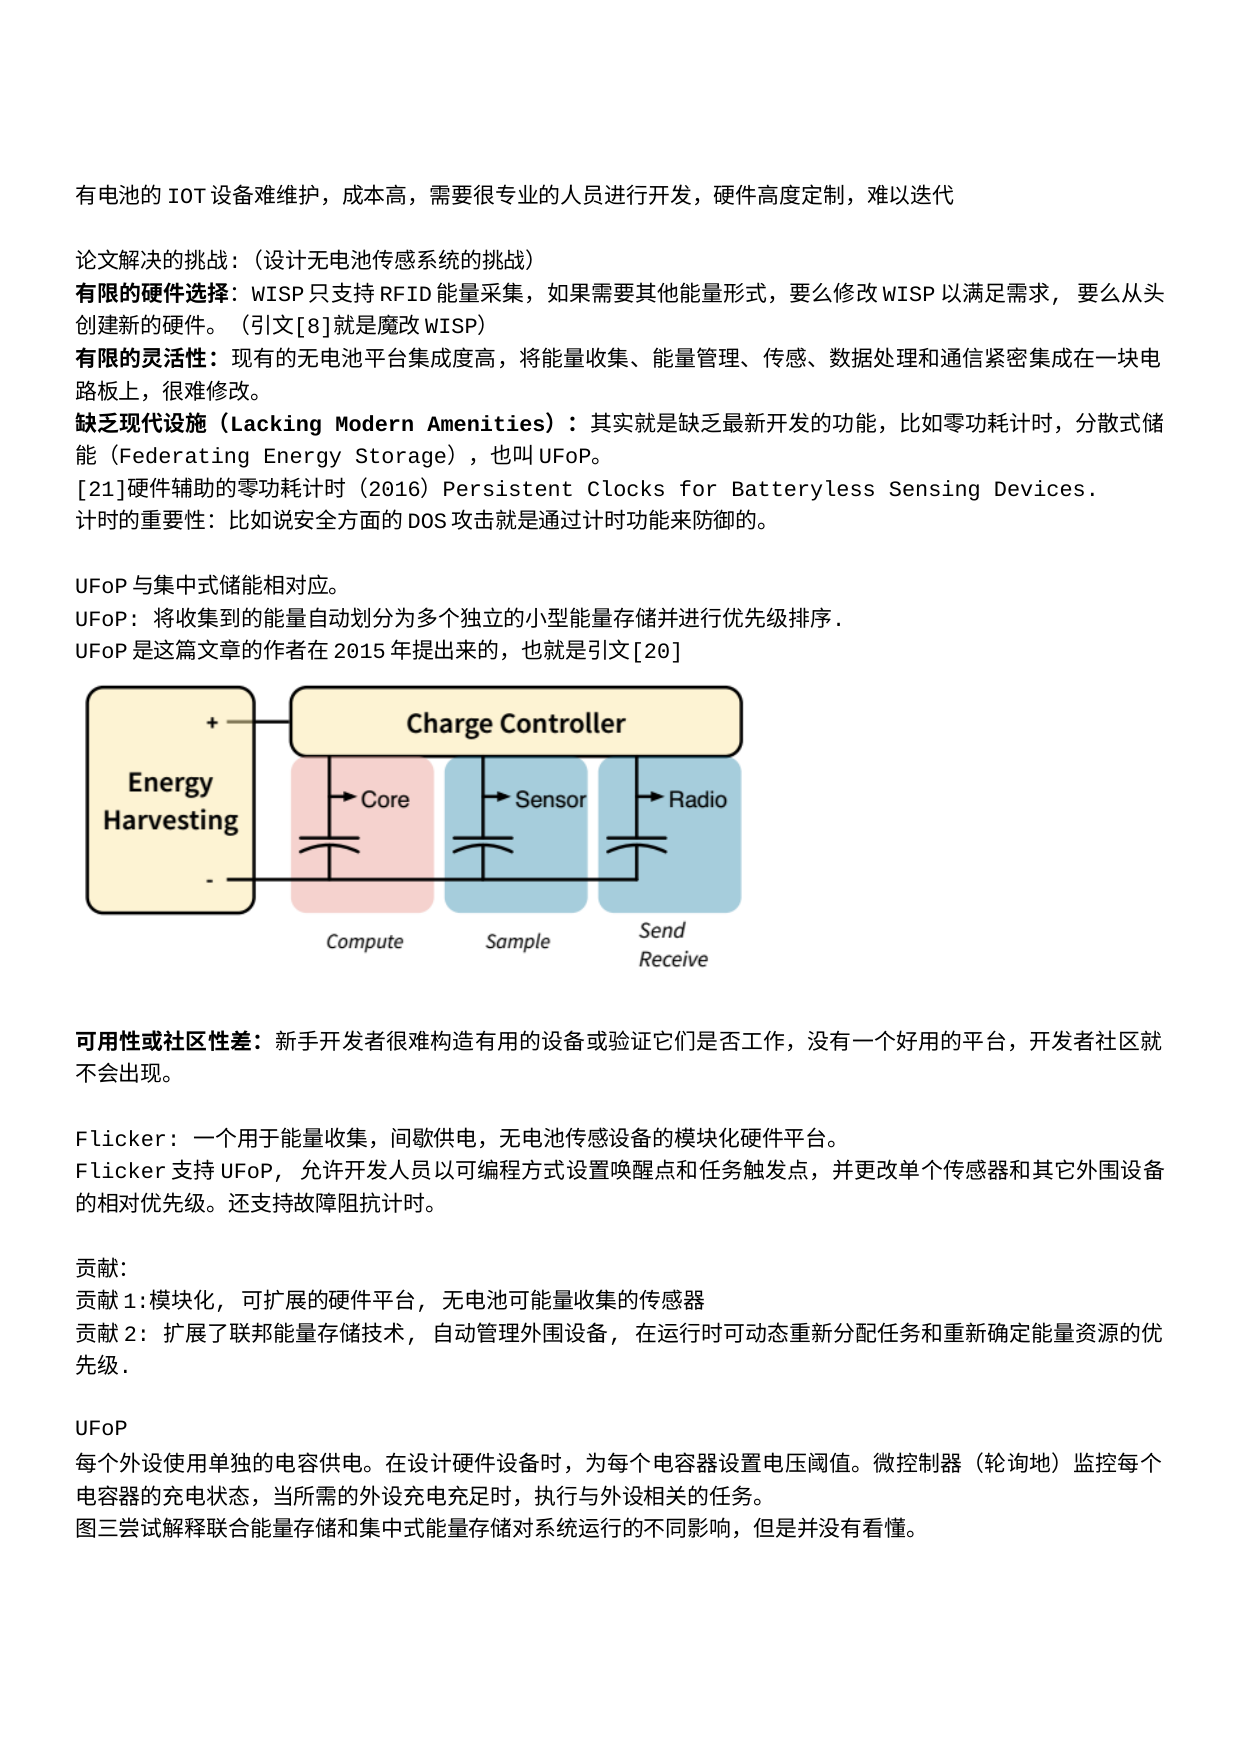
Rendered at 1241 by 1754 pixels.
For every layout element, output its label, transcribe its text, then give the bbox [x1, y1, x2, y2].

text 有限的硬件选择：WISP只支持RFID能量采集，如果需要其他能量形式，要么修改WISP以满足需求, 要么从头创建新的硬件。（引文[8]就是魔改WISP） [75, 276, 1165, 341]
text Flicker支持UFoP, 允许开发人员以可编程方式设置唤醒点和任务触发点，并更改单个传感器和其它外围设备的相对优先级。还支持故障阻抗计时。 [75, 1153, 1165, 1218]
text [21]硬件辅助的零功耗计时（2016）Persistent Clocks for Batteryless Sensing Devices. [75, 471, 1165, 503]
picture [75, 665, 768, 977]
text 可用性或社区性差：新手开发者很难构造有用的设备或验证它们是否工作，没有一个好用的平台，开发者社区就不会出现。 [75, 1023, 1165, 1088]
text 有限的灵活性：现有的无电池平台集成度高，将能量收集、能量管理、传感、数据处理和通信紧密集成在一块电路板上，很难修改。 [75, 341, 1165, 406]
text 图三尝试解释联合能量存储和集中式能量存储对系统运行的不同影响，但是并没有看懂。 [75, 1511, 1165, 1543]
text Flicker: 一个用于能量收集，间歇供电，无电池传感设备的模块化硬件平台。 [75, 1121, 1165, 1153]
text UFoP与集中式储能相对应。 [75, 568, 1165, 601]
text UFoP: 将收集到的能量自动划分为多个独立的小型能量存储并进行优先级排序. [75, 601, 1165, 633]
text 贡献： [75, 1251, 1165, 1283]
text 论文解决的挑战:（设计无电池传感系统的挑战） [75, 243, 1165, 276]
text 计时的重要性：比如说安全方面的DOS攻击就是通过计时功能来防御的。 [75, 503, 1165, 536]
text 贡献1:模块化, 可扩展的硬件平台, 无电池可能量收集的传感器 [75, 1283, 1165, 1316]
text UFoP是这篇文章的作者在2015年提出来的，也就是引文[20] [75, 633, 1165, 666]
text 有电池的IOT设备难维护，成本高，需要很专业的人员进行开发，硬件高度定制，难以迭代 [75, 178, 1165, 211]
text 每个外设使用单独的电容供电。在设计硬件设备时，为每个电容器设置电压阈值。微控制器（轮询地）监控每个电容器的充电状态，当所需的外设充电充足时，执行与外设相关的任务。 [75, 1446, 1165, 1511]
text 贡献2: 扩展了联邦能量存储技术, 自动管理外围设备, 在运行时可动态重新分配任务和重新确定能量资源的优先级. [75, 1316, 1165, 1381]
text 缺乏现代设施（Lacking Modern Amenities）：其实就是缺乏最新开发的功能，比如零功耗计时，分散式储能（Federating Energy Storage），也叫UFoP。 [75, 406, 1165, 471]
text UFoP [75, 1413, 1165, 1446]
